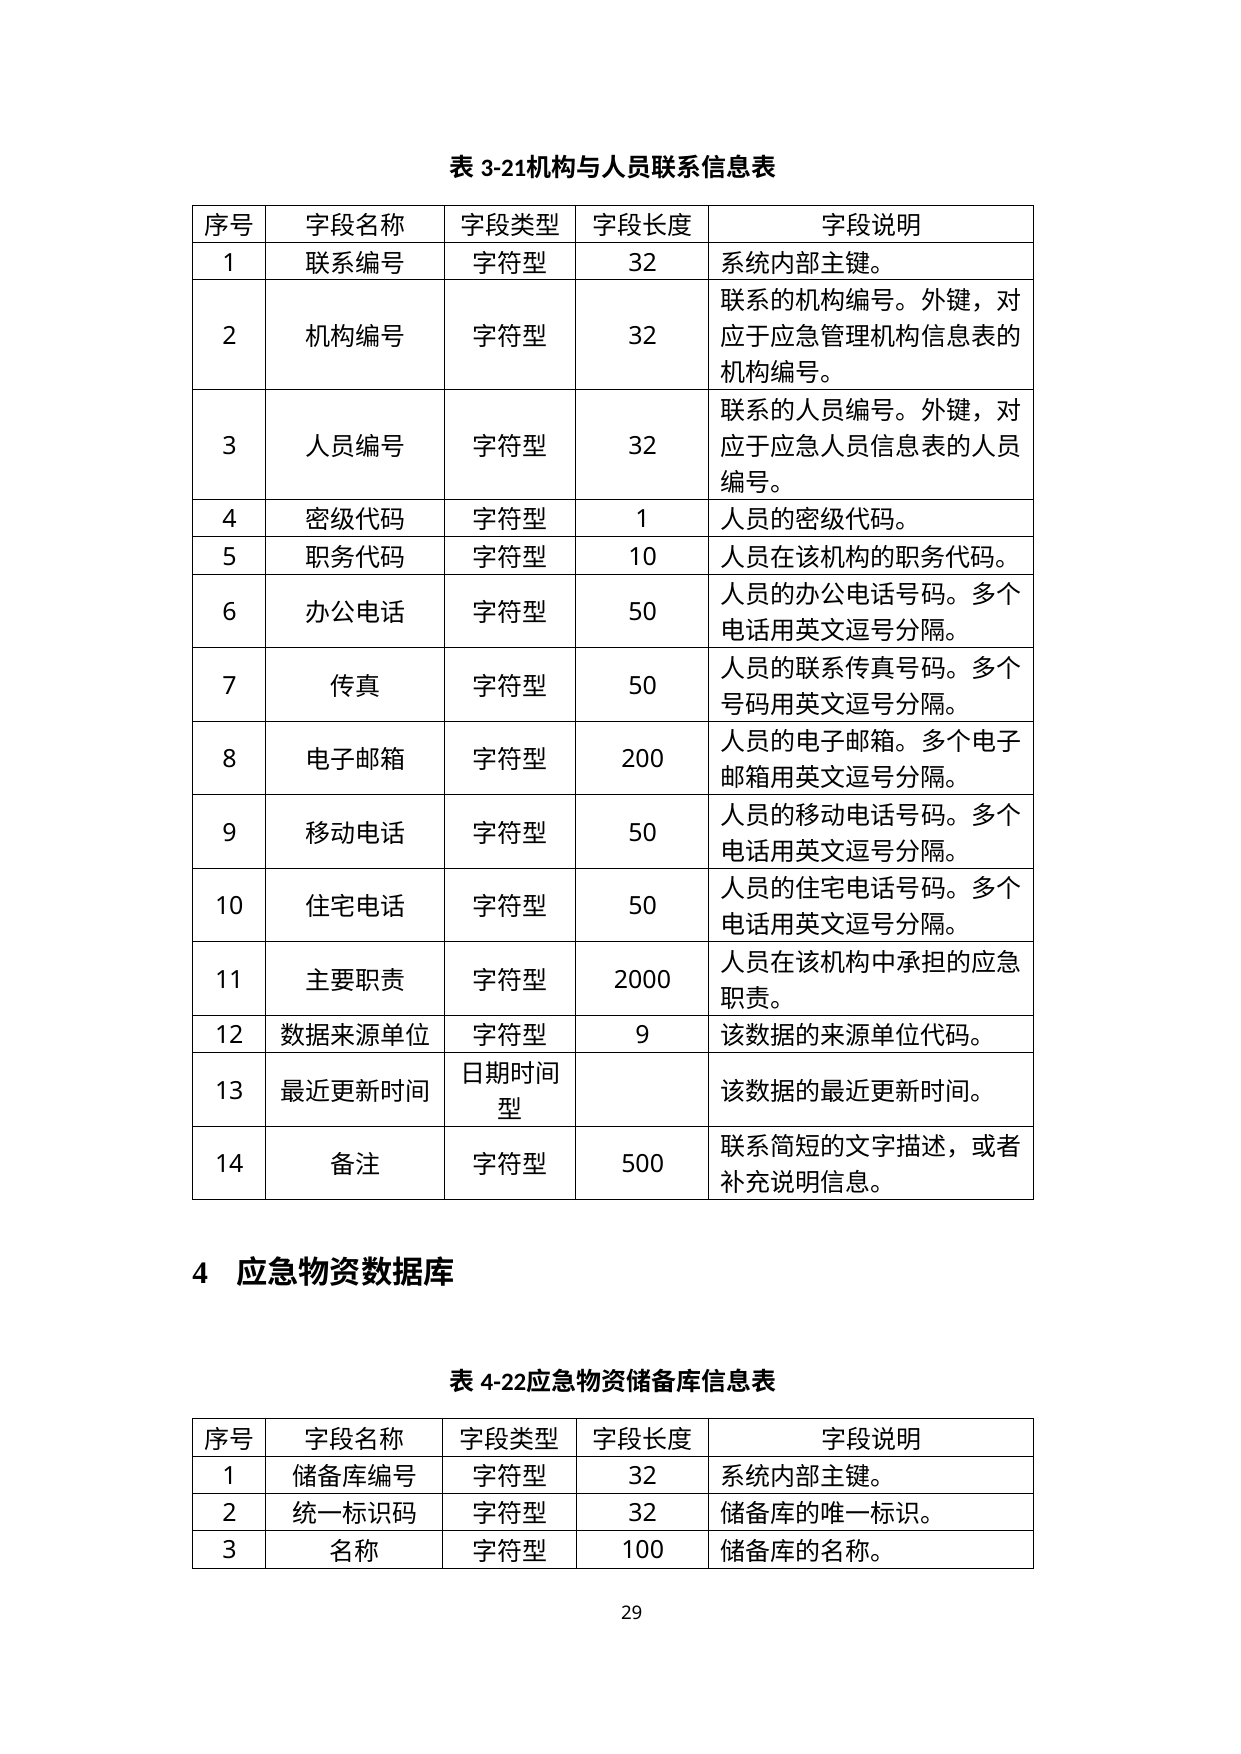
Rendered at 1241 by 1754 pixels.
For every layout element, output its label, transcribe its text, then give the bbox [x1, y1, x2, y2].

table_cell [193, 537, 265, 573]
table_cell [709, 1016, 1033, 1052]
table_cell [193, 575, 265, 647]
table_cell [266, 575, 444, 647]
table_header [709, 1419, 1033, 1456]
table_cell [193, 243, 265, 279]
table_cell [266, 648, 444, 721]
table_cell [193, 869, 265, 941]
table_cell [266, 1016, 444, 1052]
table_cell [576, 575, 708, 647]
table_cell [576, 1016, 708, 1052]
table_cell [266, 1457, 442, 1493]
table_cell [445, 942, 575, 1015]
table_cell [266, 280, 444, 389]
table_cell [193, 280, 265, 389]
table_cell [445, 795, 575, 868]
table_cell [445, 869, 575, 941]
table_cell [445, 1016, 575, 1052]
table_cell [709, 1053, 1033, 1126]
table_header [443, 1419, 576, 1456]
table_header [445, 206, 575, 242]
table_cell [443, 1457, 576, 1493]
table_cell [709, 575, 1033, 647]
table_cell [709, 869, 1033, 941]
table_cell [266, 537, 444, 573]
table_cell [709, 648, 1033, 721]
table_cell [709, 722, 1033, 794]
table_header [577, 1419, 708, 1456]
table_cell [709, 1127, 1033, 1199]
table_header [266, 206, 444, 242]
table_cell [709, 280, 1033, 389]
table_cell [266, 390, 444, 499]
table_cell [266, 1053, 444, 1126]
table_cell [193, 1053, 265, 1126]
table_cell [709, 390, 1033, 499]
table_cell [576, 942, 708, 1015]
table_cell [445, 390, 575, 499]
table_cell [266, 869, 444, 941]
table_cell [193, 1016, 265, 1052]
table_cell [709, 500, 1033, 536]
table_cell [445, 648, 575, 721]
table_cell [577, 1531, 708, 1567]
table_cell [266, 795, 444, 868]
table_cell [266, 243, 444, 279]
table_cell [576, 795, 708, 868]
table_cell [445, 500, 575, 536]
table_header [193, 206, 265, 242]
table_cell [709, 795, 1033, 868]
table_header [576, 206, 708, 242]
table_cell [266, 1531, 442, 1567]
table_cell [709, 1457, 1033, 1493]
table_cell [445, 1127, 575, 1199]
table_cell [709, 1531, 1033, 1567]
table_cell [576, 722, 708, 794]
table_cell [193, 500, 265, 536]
subtitle 应急物资数据库 [192, 1247, 1033, 1292]
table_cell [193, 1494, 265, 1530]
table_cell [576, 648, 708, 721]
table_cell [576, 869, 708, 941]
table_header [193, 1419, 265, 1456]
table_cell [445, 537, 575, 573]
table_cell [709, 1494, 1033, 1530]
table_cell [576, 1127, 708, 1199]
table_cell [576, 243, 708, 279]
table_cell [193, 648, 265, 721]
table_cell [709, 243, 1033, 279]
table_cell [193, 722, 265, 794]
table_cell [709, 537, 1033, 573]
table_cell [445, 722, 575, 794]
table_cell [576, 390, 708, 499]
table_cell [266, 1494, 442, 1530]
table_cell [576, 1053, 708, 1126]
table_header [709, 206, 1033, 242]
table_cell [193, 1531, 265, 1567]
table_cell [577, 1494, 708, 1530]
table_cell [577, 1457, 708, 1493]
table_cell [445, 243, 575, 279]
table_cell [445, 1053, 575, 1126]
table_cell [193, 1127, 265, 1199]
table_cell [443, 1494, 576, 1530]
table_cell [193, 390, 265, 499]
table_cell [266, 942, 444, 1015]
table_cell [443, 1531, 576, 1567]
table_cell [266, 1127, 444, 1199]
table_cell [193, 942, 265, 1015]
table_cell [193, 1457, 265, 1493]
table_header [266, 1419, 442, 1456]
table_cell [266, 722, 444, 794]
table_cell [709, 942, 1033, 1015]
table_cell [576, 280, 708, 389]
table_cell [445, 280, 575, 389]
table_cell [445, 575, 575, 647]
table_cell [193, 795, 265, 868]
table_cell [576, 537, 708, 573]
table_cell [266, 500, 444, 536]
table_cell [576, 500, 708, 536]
